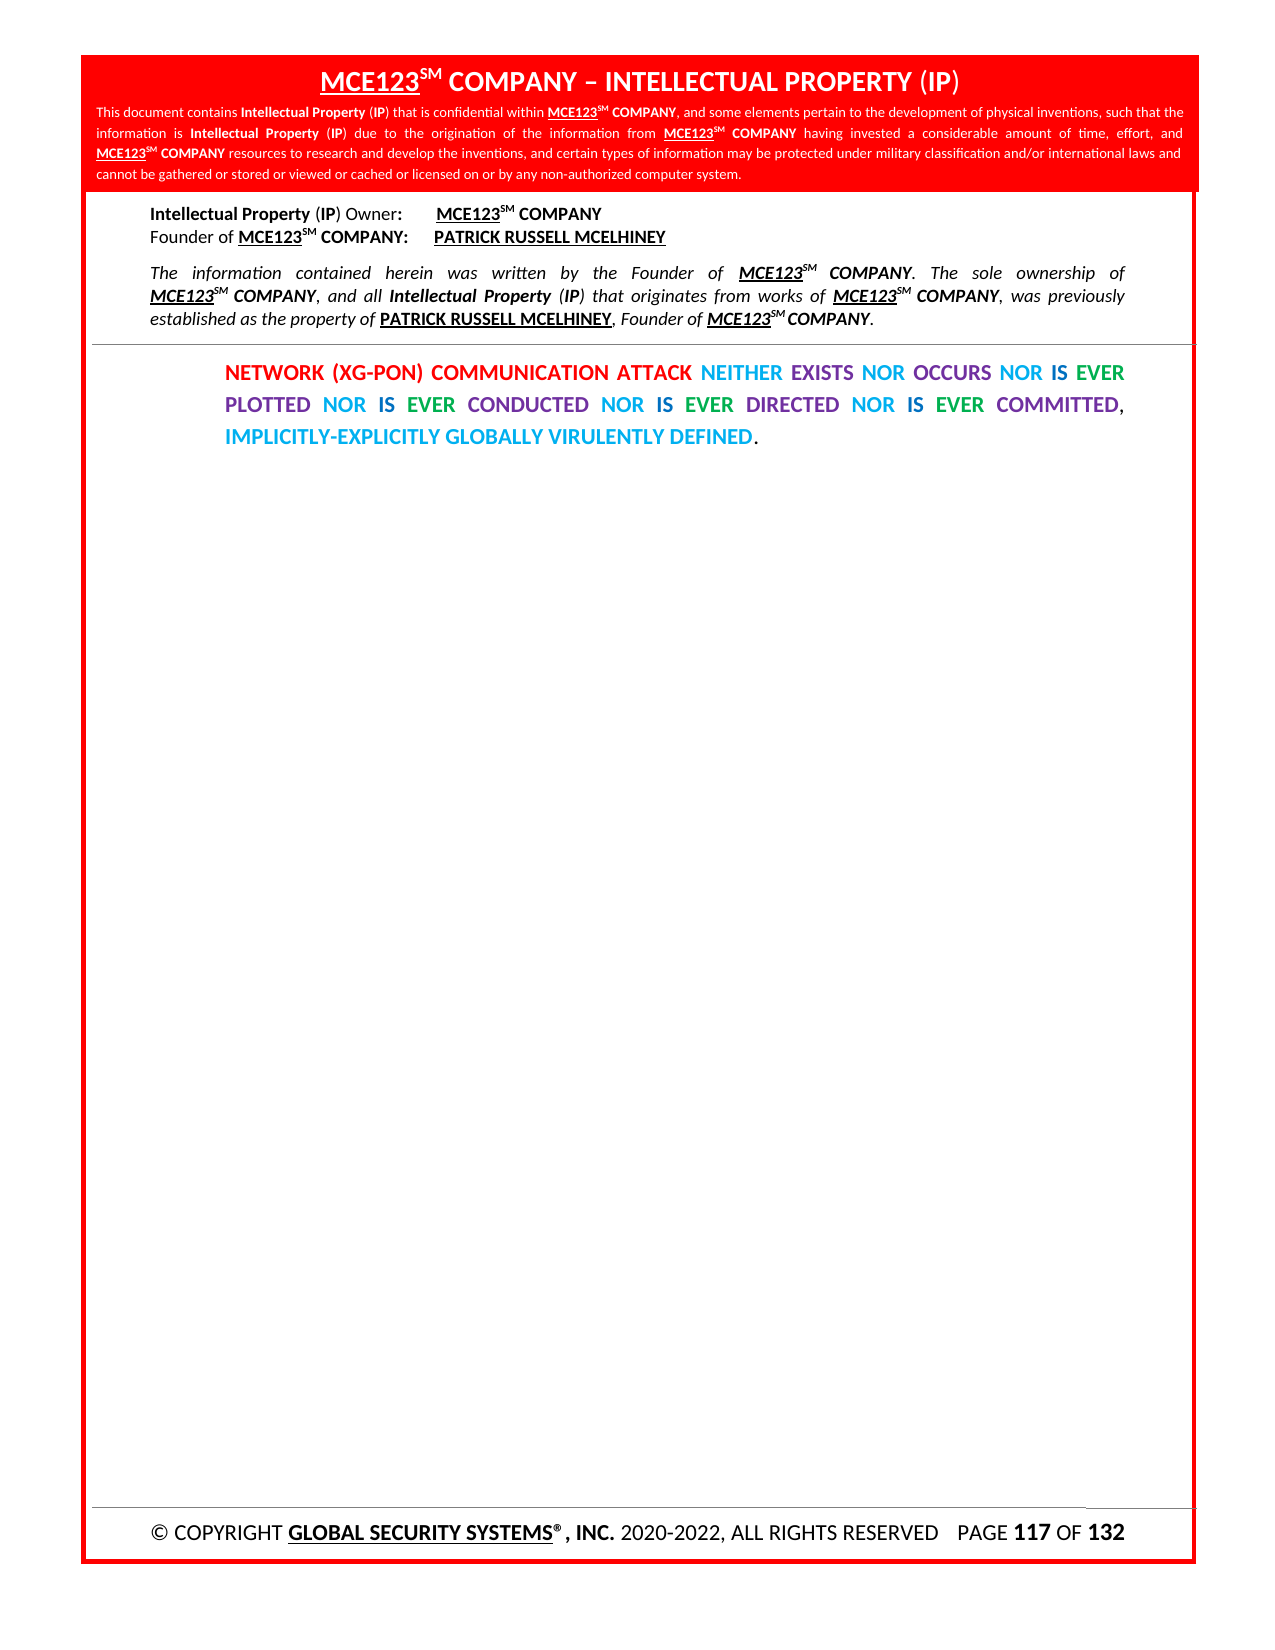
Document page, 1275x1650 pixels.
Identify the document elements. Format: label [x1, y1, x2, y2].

text [187, 358, 1125, 450]
